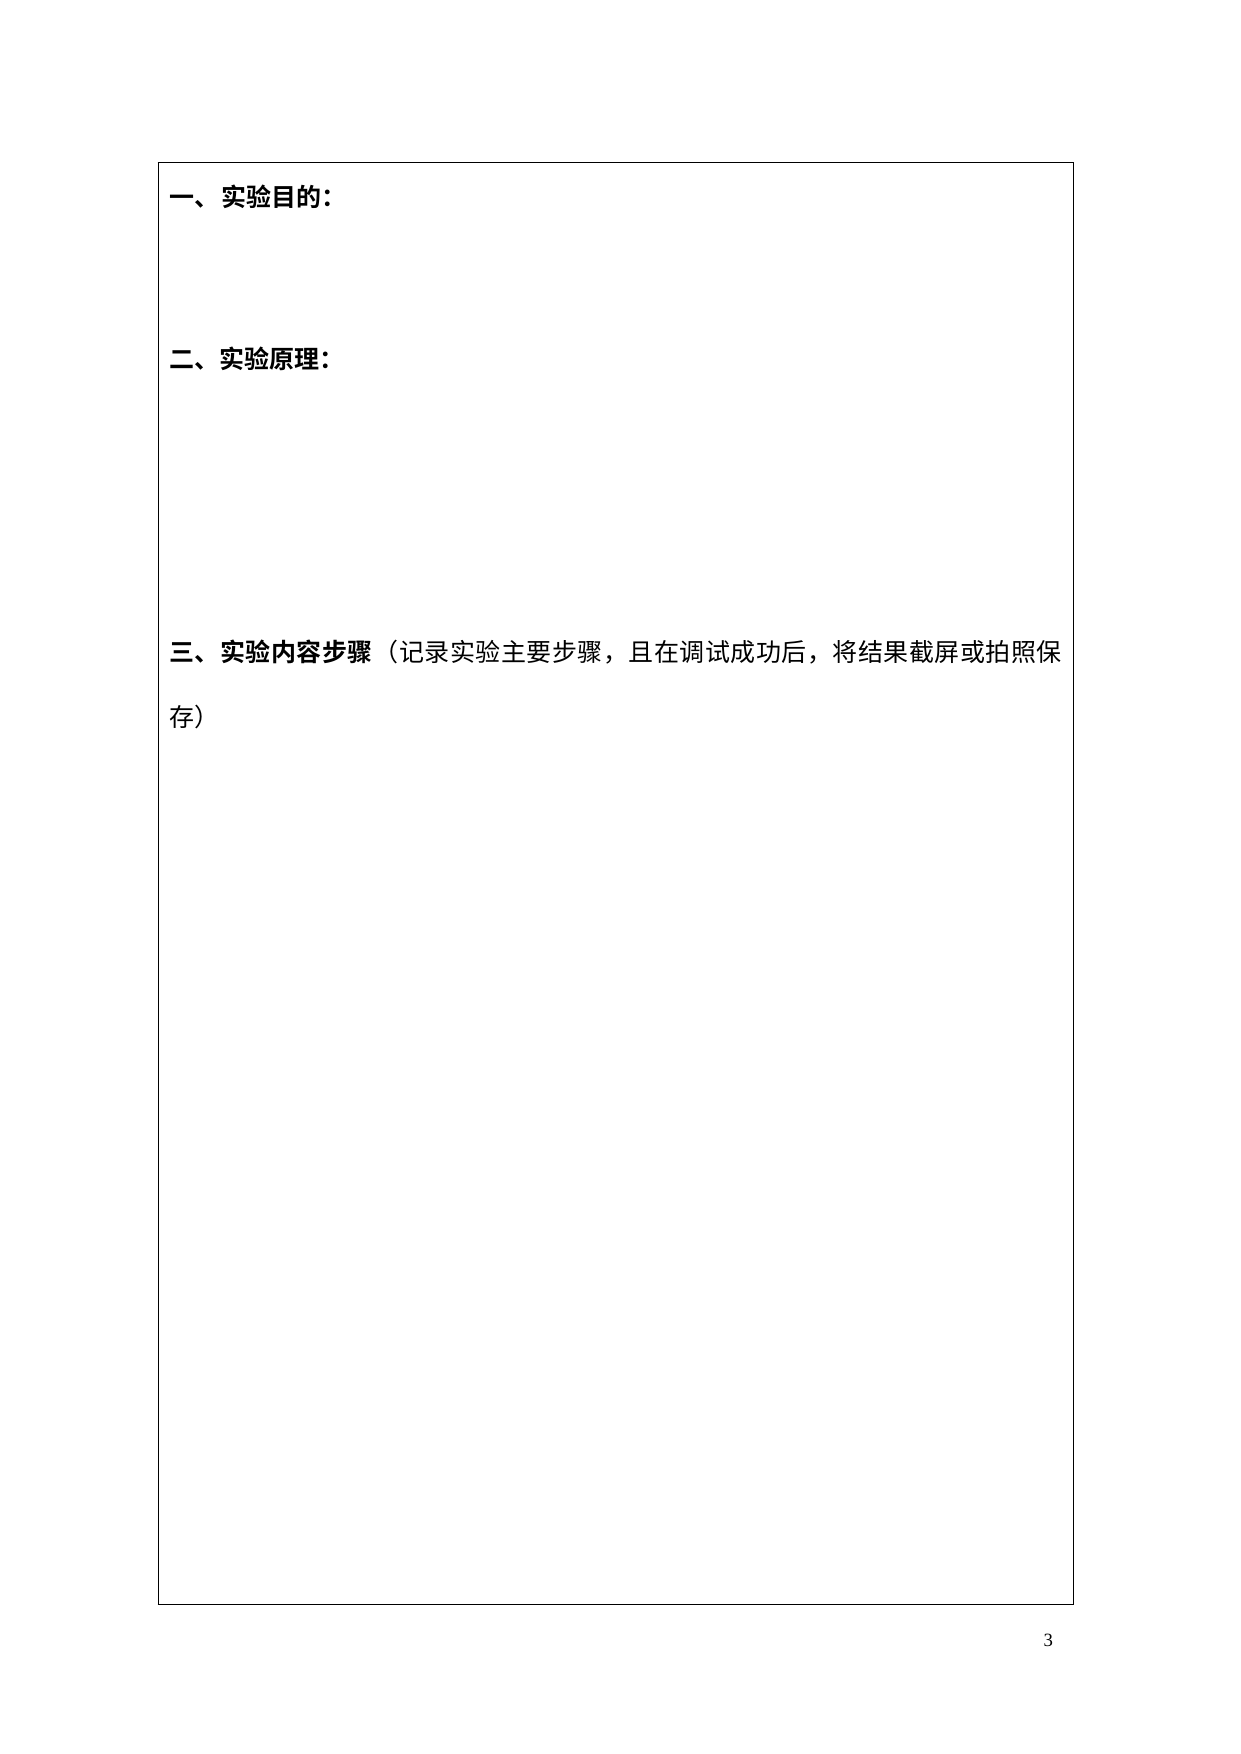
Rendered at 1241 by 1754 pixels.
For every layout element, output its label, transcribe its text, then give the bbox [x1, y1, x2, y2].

table_header 实验目的： 二、实验原理： 三、实验内容步骤（记录实验主要步骤，且在调试成功后，将结果截屏或拍照保存） [159, 163, 1073, 1604]
